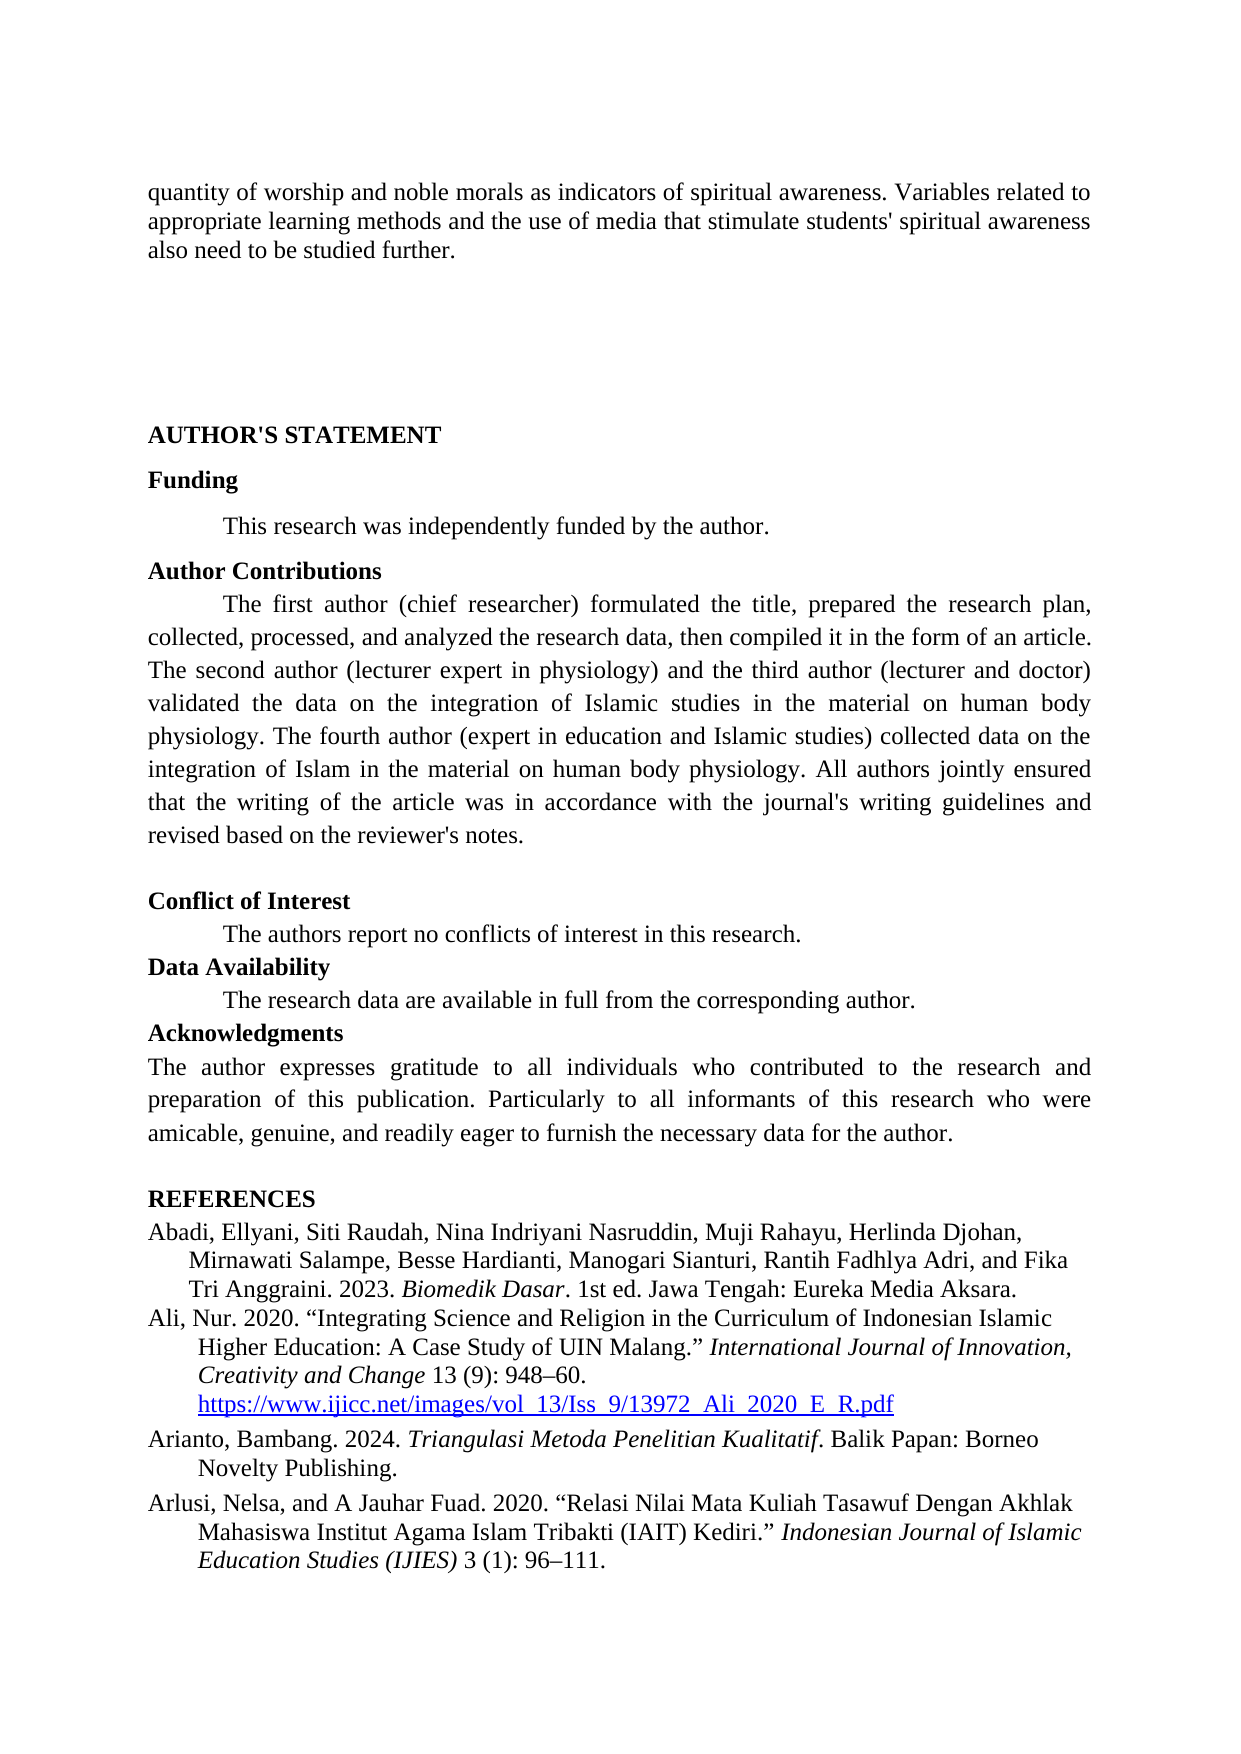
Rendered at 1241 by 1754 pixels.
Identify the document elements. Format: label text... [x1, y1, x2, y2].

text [148, 177, 1092, 263]
text The authors report no conflicts of interest in this research. [148, 919, 1092, 948]
text Ali, Nur. 2020. “Integrating Science and Religion in the Curriculum of Indonesian Islamic Higher Education: A Case Study of UIN Malang.” International Journal of Innovation, Creativity and Change 13 (9): 948–60. https://www.ijicc.net/images/vol_13/Iss_9/13972_Ali_2020_E_R.pdf [148, 1303, 1092, 1418]
text Conflict of Interest [148, 886, 1092, 915]
text Abadi, Ellyani, Siti Raudah, Nina Indriyani Nasruddin, Muji Rahayu, Herlinda Djohan, Mirnawati Salampe, Besse Hardianti, Manogari Sianturi, Rantih Fadhlya Adri, and Fika Tri Anggraini. 2023. Biomedik Dasar. 1st ed. Jawa Tengah: Eureka Media Aksara. [148, 1217, 1092, 1303]
text This research was independently funded by the author. [148, 511, 1092, 539]
text REFERENCES [148, 1184, 1092, 1212]
text AUTHOR'S STATEMENT [148, 420, 1092, 448]
text Funding [148, 465, 1092, 494]
text The first author (chief researcher) formulated the title, prepared the research plan, collected, processed, and analyzed the research data, then compiled it in the form of an article. The second author (lecturer expert in physiology) and the third author (lecturer and doctor) validated the data on the integration of Islamic studies in the material on human body physiology. The fourth author (expert in education and Islamic studies) collected data on the integration of Islam in the material on human body physiology. All authors jointly ensured that the writing of the article was in accordance with the journal's writing guidelines and revised based on the reviewer's notes. [148, 589, 1092, 849]
text The author expresses gratitude to all individuals who contributed to the research and preparation of this publication. Particularly to all informants of this research who were amicable, genuine, and readily eager to furnish the necessary data for the author. [148, 1052, 1092, 1146]
text Acknowledgments [148, 1018, 1092, 1047]
text Arianto, Bambang. 2024. Triangulasi Metoda Penelitian Kualitatif. Balik Papan: Borneo Novelty Publishing. [148, 1424, 1092, 1482]
text Author Contributions [148, 556, 1092, 585]
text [148, 1488, 1092, 1574]
text Data Availability The research data are available in full from the corresponding author. [148, 952, 1092, 1014]
